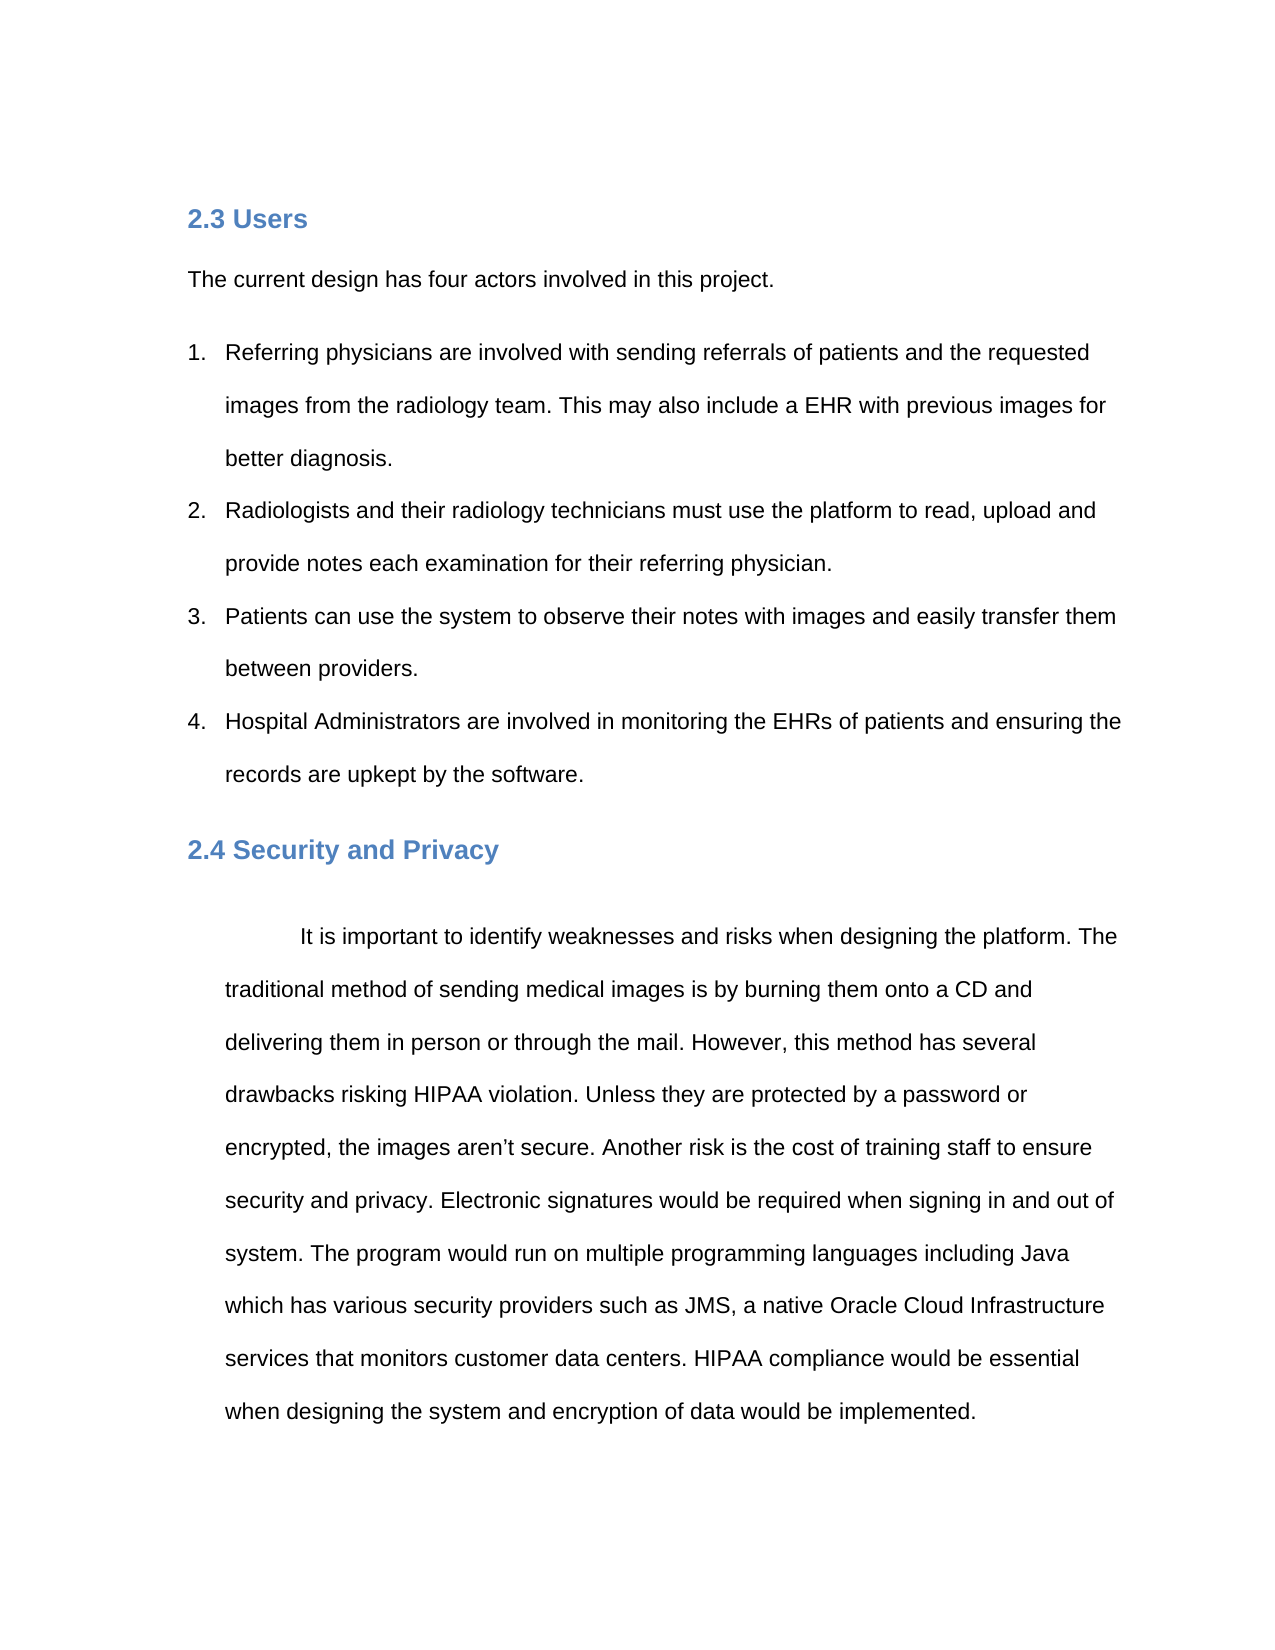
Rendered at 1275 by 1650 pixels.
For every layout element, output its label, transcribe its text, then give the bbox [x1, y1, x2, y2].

list Patients can use the system to observe their notes with images and easily transfer them between providers. [187, 603, 1125, 682]
list Referring physicians are involved with sending referrals of patients and the requested images from the radiology team. This may also include a EHR with previous images for better diagnosis. [187, 339, 1125, 471]
subtitle 2.3 Users [187, 203, 1125, 234]
list It is important to identify weaknesses and risks when designing the platform. The traditional method of sending medical images is by burning them onto a CD and delivering them in person or through the mail. However, this method has several drawbacks risking HIPAA violation. Unless they are protected by a password or encrypted, the images aren’t secure. Another risk is the cost of training staff to ensure security and privacy. Electronic signatures would be required when signing in and out of system. The program would run on multiple programming languages including Java which has various security providers such as JMS, a native Oracle Cloud Infrastructure services that monitors customer data centers. HIPAA compliance would be essential when designing the system and encryption of data would be implemented. [225, 923, 1125, 1424]
subtitle 2.4 Security and Privacy [187, 834, 1125, 866]
list Hospital Administrators are involved in monitoring the EHRs of patients and ensuring the records are upkept by the software. [187, 708, 1125, 787]
list Radiologists and their radiology technicians must use the platform to read, upload and provide notes each examination for their referring physician. [187, 497, 1125, 576]
text The current design has four actors involved in this project. [150, 266, 1125, 292]
